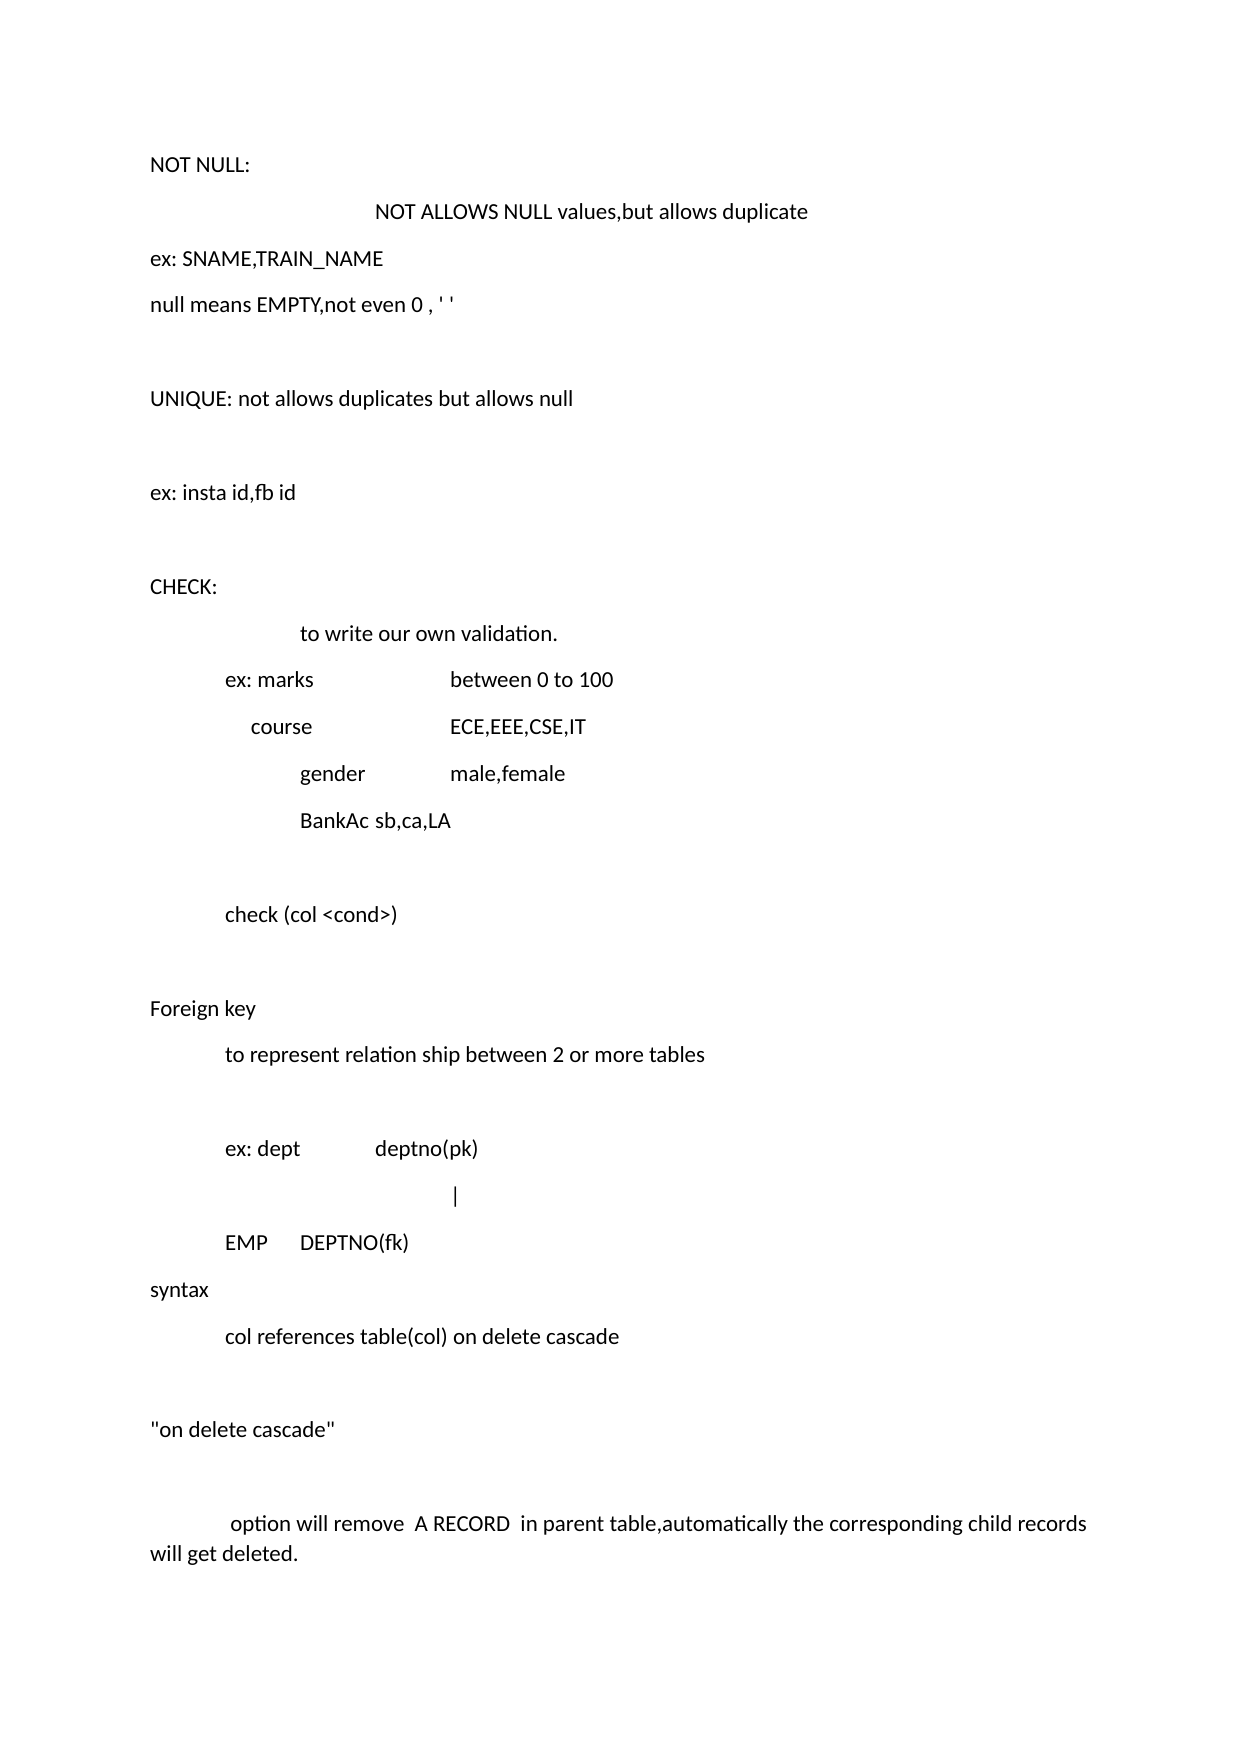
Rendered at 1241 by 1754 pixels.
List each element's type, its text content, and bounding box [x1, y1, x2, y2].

text BankAc sb,ca,LA [150, 806, 1090, 834]
text CHECK: [150, 572, 1090, 600]
text "on delete cascade" [150, 1416, 1090, 1444]
text option will remove A RECORD in parent table,automatically the corresponding child records will get deleted. [150, 1509, 1090, 1568]
text NOT ALLOWS NULL values,but allows duplicate [150, 197, 1090, 225]
text ex: marks between 0 to 100 [150, 666, 1090, 694]
text EMP DEPTNO(fk) [150, 1228, 1090, 1256]
text null means EMPTY,not even 0 , ' ' [150, 291, 1090, 319]
text col references table(col) on delete cascade [150, 1322, 1090, 1350]
text | [150, 1181, 1090, 1209]
text course ECE,EEE,CSE,IT [150, 712, 1090, 741]
text syntax [150, 1275, 1090, 1303]
text ex: SNAME,TRAIN_NAME [150, 244, 1090, 272]
text ex: dept deptno(pk) [150, 1134, 1090, 1162]
text check (col <cond>) [150, 900, 1090, 928]
text Foreign key [150, 994, 1090, 1022]
text UNIQUE: not allows duplicates but allows null [150, 384, 1090, 412]
text gender male,female [150, 759, 1090, 787]
text NOT NULL: [150, 150, 1090, 178]
text to represent relation ship between 2 or more tables [150, 1041, 1090, 1069]
text ex: insta id,fb id [150, 478, 1090, 506]
text to write our own validation. [150, 619, 1090, 647]
